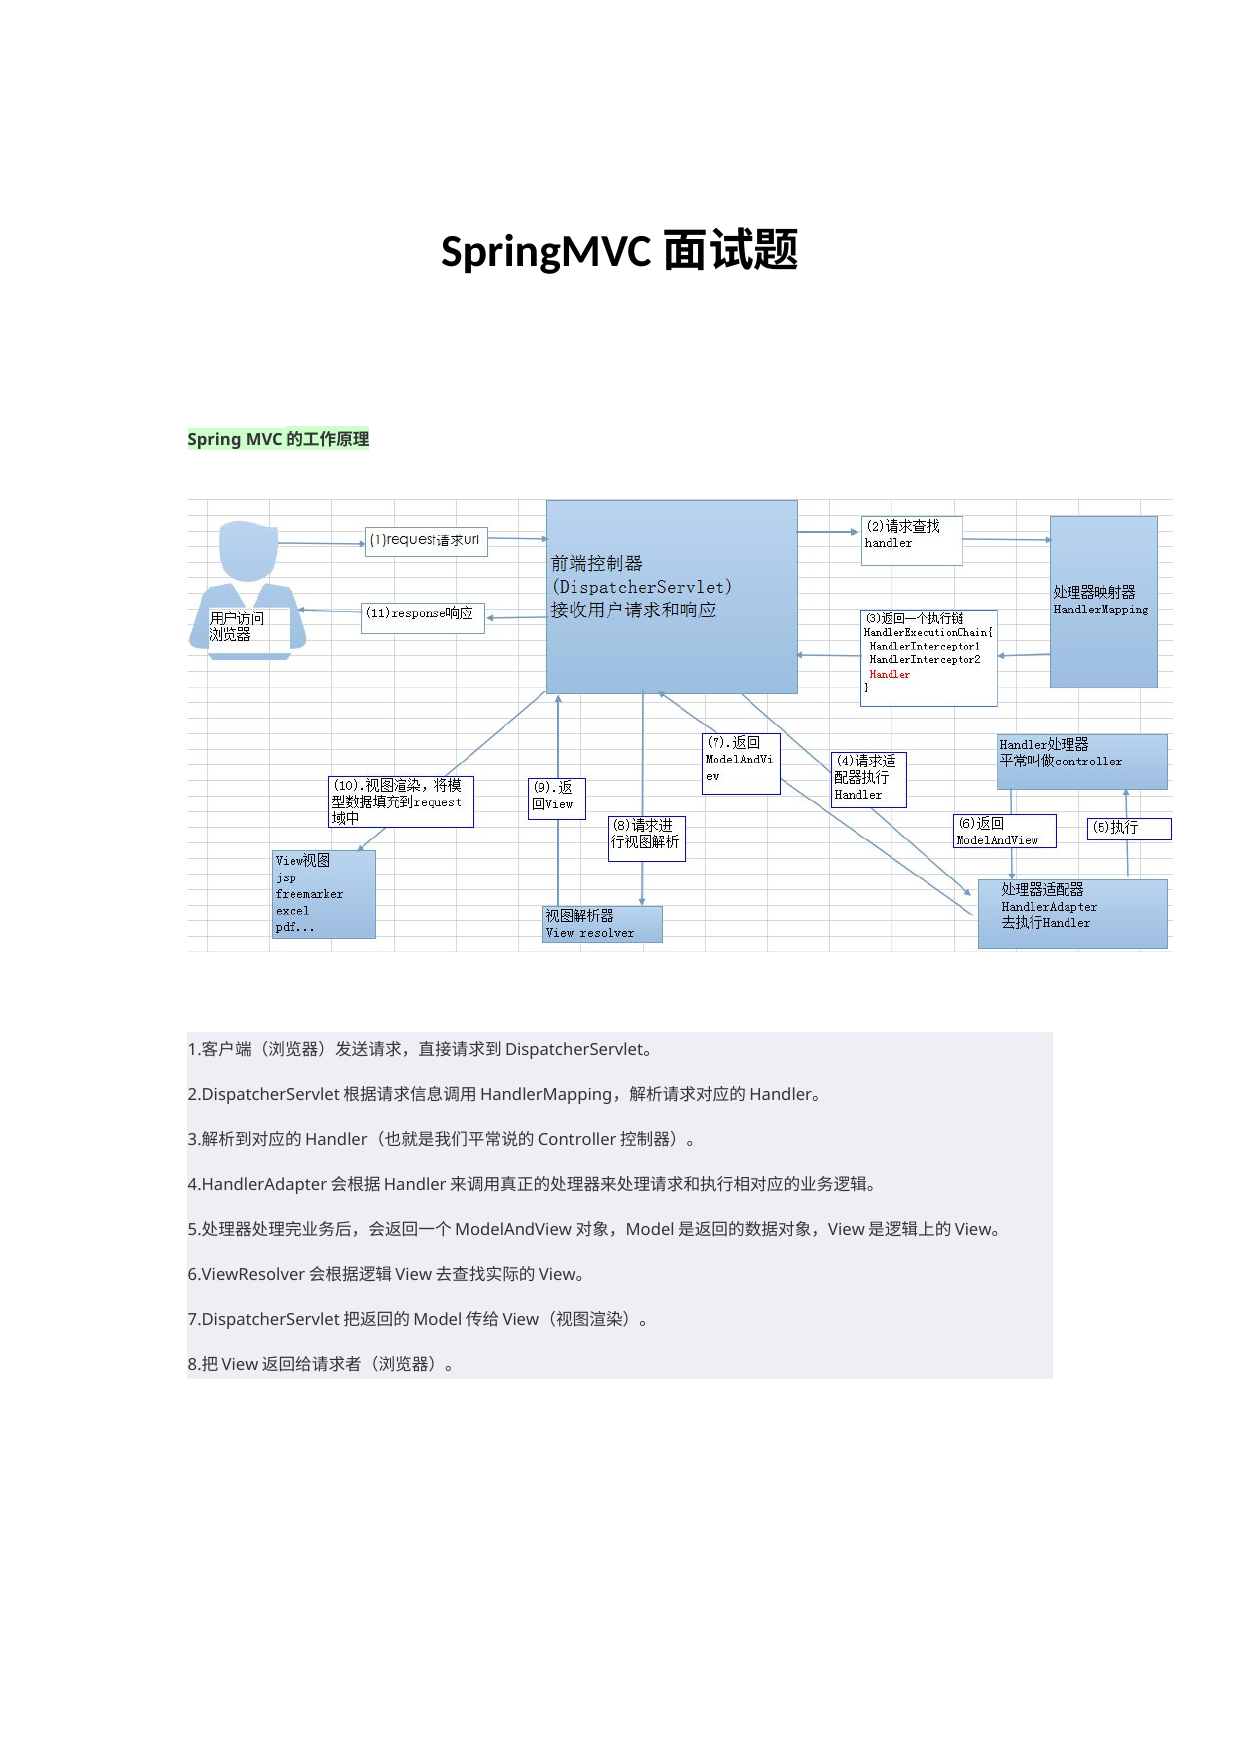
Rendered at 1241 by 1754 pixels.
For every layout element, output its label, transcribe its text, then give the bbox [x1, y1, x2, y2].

picture [187, 499, 1174, 952]
text 6.ViewResolver会根据逻辑View去查找实际的View。 [187, 1257, 1053, 1289]
subtitle Spring MVC的工作原理 [187, 422, 1053, 454]
text 7.DispatcherServlet把返回的Model传给View（视图渲染）。 [187, 1302, 1053, 1334]
subtitle SpringMVC 面试题 [187, 197, 1053, 295]
text 8.把View返回给请求者（浏览器）。 [187, 1347, 1053, 1379]
text 2.DispatcherServlet根据请求信息调用HandlerMapping，解析请求对应的Handler。 [187, 1077, 1053, 1109]
text 4.HandlerAdapter会根据Handler来调用真正的处理器来处理请求和执行相对应的业务逻辑。 [187, 1167, 1053, 1199]
text 1.客户端（浏览器）发送请求，直接请求到DispatcherServlet。 [187, 1032, 1053, 1064]
text 5.处理器处理完业务后，会返回一个ModelAndView对象，Model是返回的数据对象，View是逻辑上的View。 [187, 1212, 1053, 1244]
text 3.解析到对应的Handler（也就是我们平常说的Controller控制器）。 [187, 1122, 1053, 1154]
